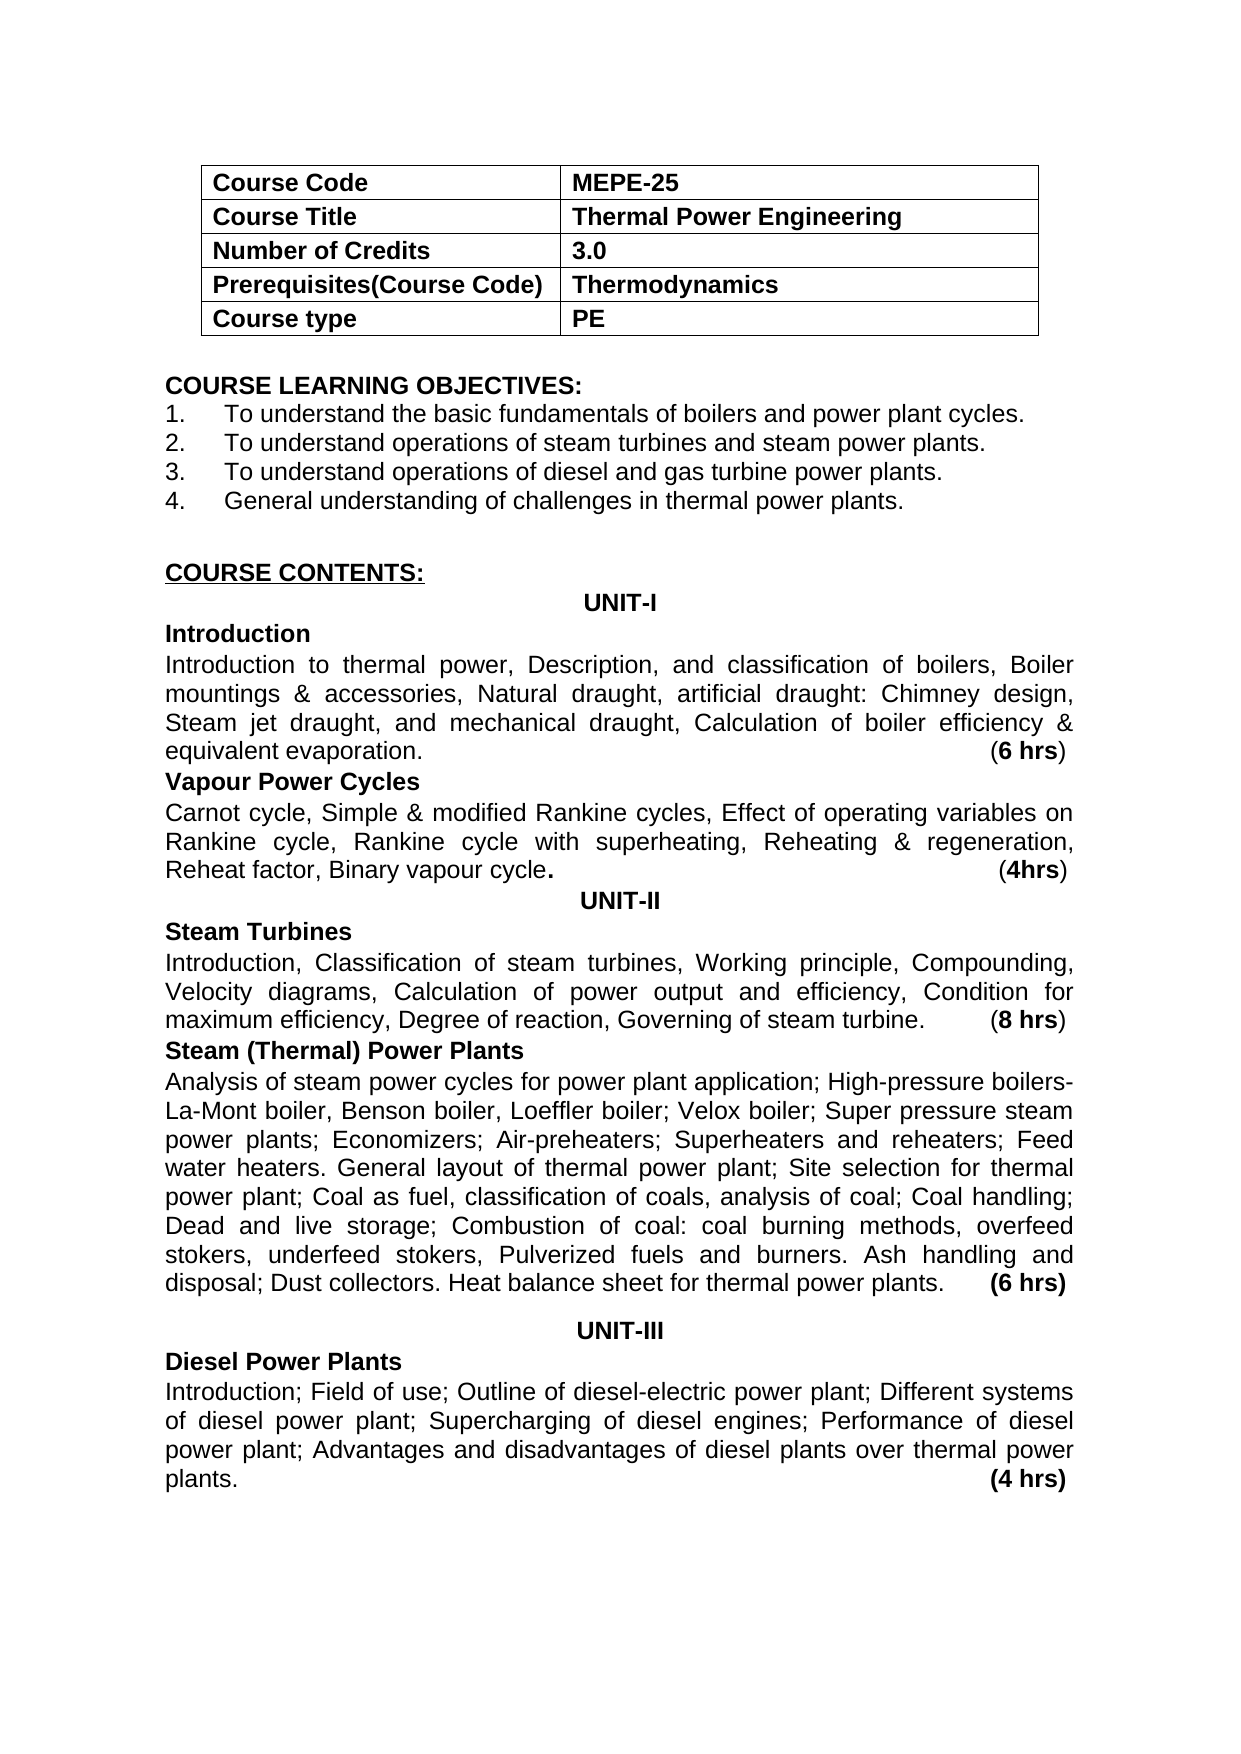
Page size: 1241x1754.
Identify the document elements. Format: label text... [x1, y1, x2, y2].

text UNIT-II [165, 886, 1075, 915]
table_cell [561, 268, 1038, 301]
list To understand operations of steam turbines and steam power plants. [165, 428, 1075, 457]
text Vapour Power Cycles [165, 767, 1075, 796]
text Introduction [165, 619, 1075, 648]
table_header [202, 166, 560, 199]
text Introduction; Field of use; Outline of diesel-electric power plant; Different systems of diesel power plant; Supercharging of diesel engines; Performance of diesel power plant; Advantages and disadvantages of diesel plants over thermal power plants. (4 hrs) [165, 1377, 1075, 1492]
list To understand the basic fundamentals of boilers and power plant cycles. [165, 399, 1075, 428]
list To understand operations of diesel and gas turbine power plants. [165, 457, 1075, 486]
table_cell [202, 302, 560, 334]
list COURSE CONTENTS: [165, 557, 1075, 586]
text Analysis of steam power cycles for power plant application; High-pressure boilers- La-Mont boiler, Benson boiler, Loeffler boiler; Velox boiler; Super pressure steam power plants; Economizers; Air-preheaters; Superheaters and reheaters; Feed water heaters. General layout of thermal power plant; Site selection for thermal power plant; Coal as fuel, classification of coals, analysis of coal; Coal handling; Dead and live storage; Combustion of coal: coal burning methods, overfeed stokers, underfeed stokers, Pulverized fuels and burners. Ash handling and disposal; Dust collectors. Heat balance sheet for thermal power plants. (6 hrs) [165, 1067, 1075, 1297]
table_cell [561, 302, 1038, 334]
list COURSE LEARNING OBJECTIVES: [165, 371, 1075, 399]
text Diesel Power Plants [165, 1346, 1075, 1375]
text UNIT-III [165, 1316, 1075, 1344]
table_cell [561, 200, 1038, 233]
text Steam Turbines [165, 917, 1075, 946]
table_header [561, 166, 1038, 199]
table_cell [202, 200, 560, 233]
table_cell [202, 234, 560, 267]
text Carnot cycle, Simple & modified Rankine cycles, Effect of operating variables on Rankine cycle, Rankine cycle with superheating, Reheating & regeneration, Reheat factor, Binary vapour cycle. (4hrs) [165, 798, 1075, 884]
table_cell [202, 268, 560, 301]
text Introduction, Classification of steam turbines, Working principle, Compounding, Velocity diagrams, Calculation of power output and efficiency, Condition for maximum efficiency, Degree of reaction, Governing of steam turbine. (8 hrs) [165, 948, 1075, 1034]
list General understanding of challenges in thermal power plants. [165, 486, 1075, 514]
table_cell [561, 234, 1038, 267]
text UNIT-I [165, 588, 1075, 617]
text Steam (Thermal) Power Plants [165, 1036, 1075, 1065]
text Introduction to thermal power, Description, and classification of boilers, Boiler mountings & accessories, Natural draught, artificial draught: Chimney design, Steam jet draught, and mechanical draught, Calculation of boiler efficiency & equivalent evaporation. (6 hrs) [165, 650, 1075, 765]
